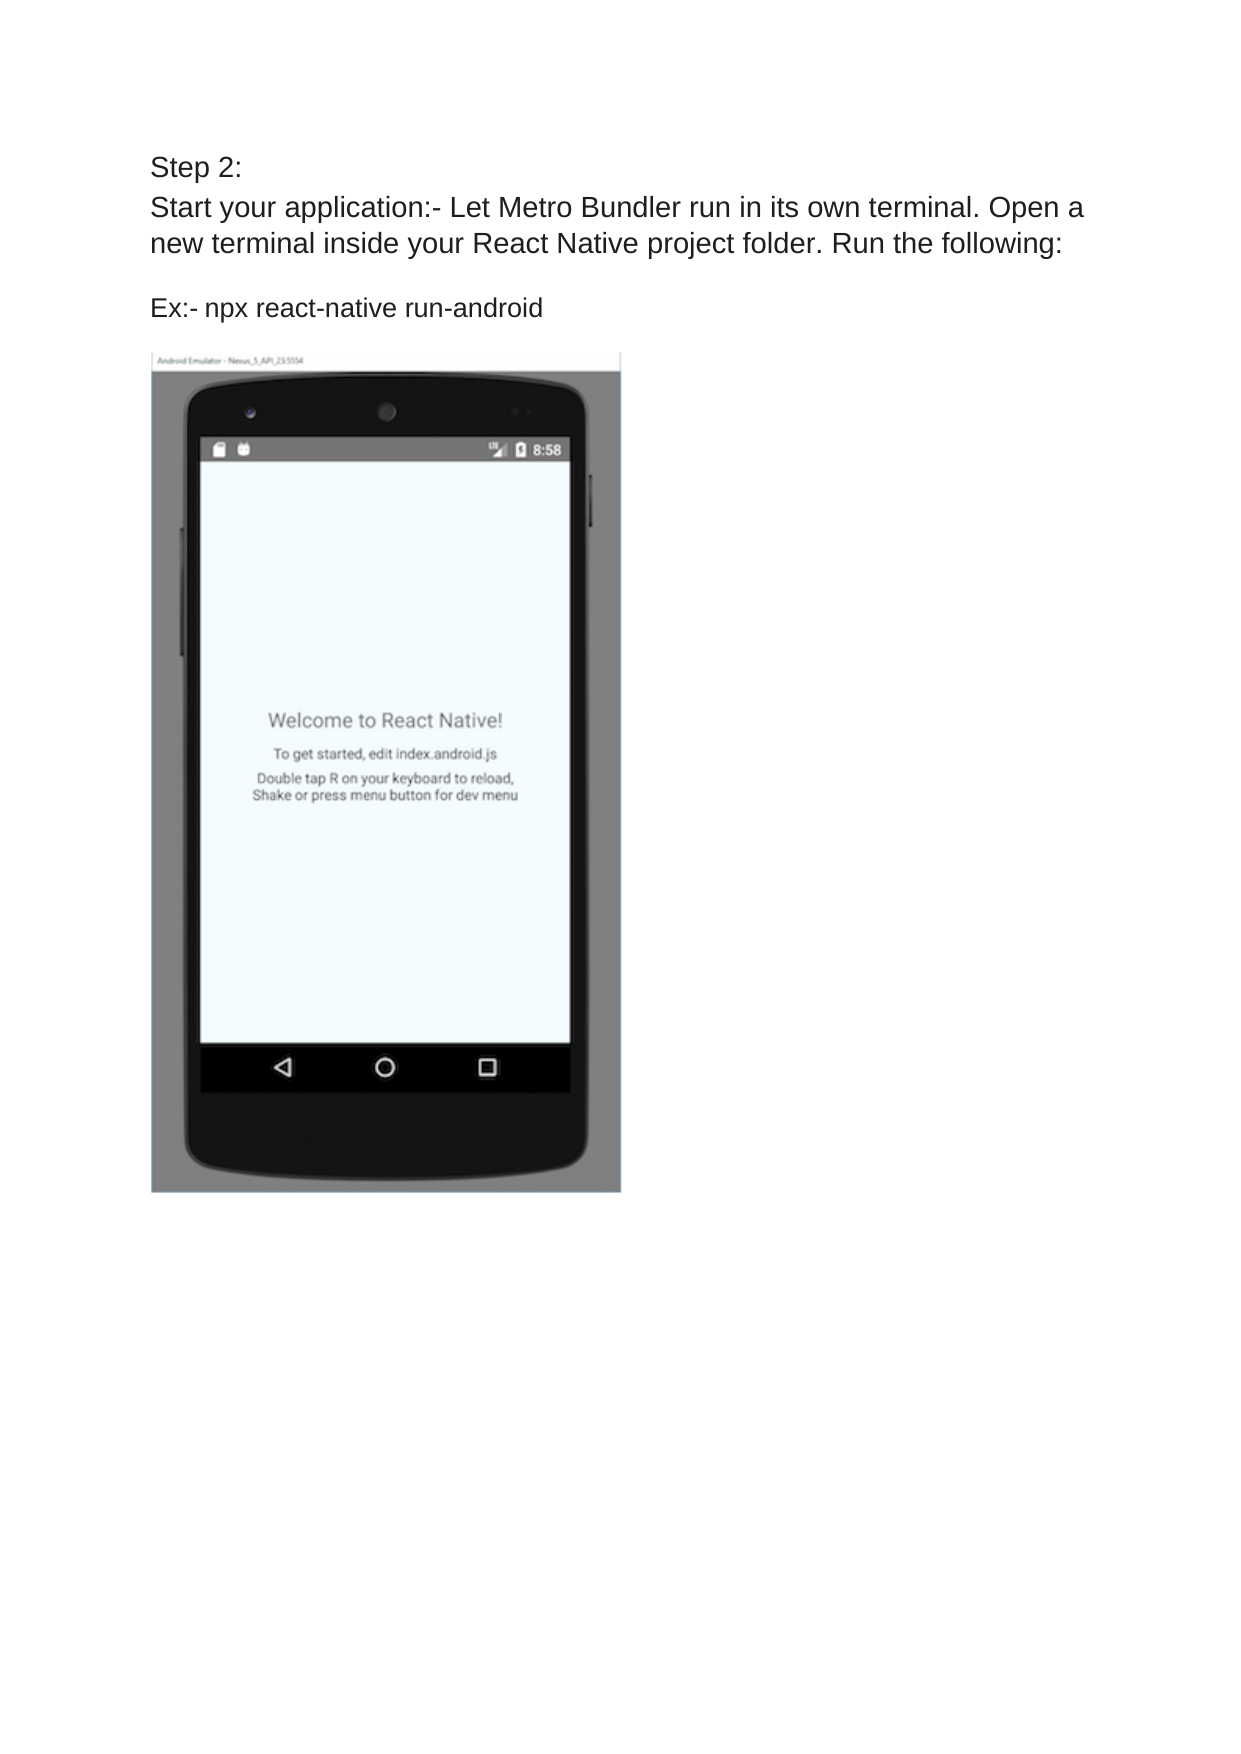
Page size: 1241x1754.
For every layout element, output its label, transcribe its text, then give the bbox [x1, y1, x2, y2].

text Ex:- npx react-native run-android [150, 292, 1090, 323]
picture [150, 352, 625, 1196]
subtitle Step 2: [150, 150, 1090, 183]
subtitle Start your application:- Let Metro Bundler run in its own terminal. Open a new terminal inside your React Native project folder. Run the following: [150, 190, 1090, 260]
